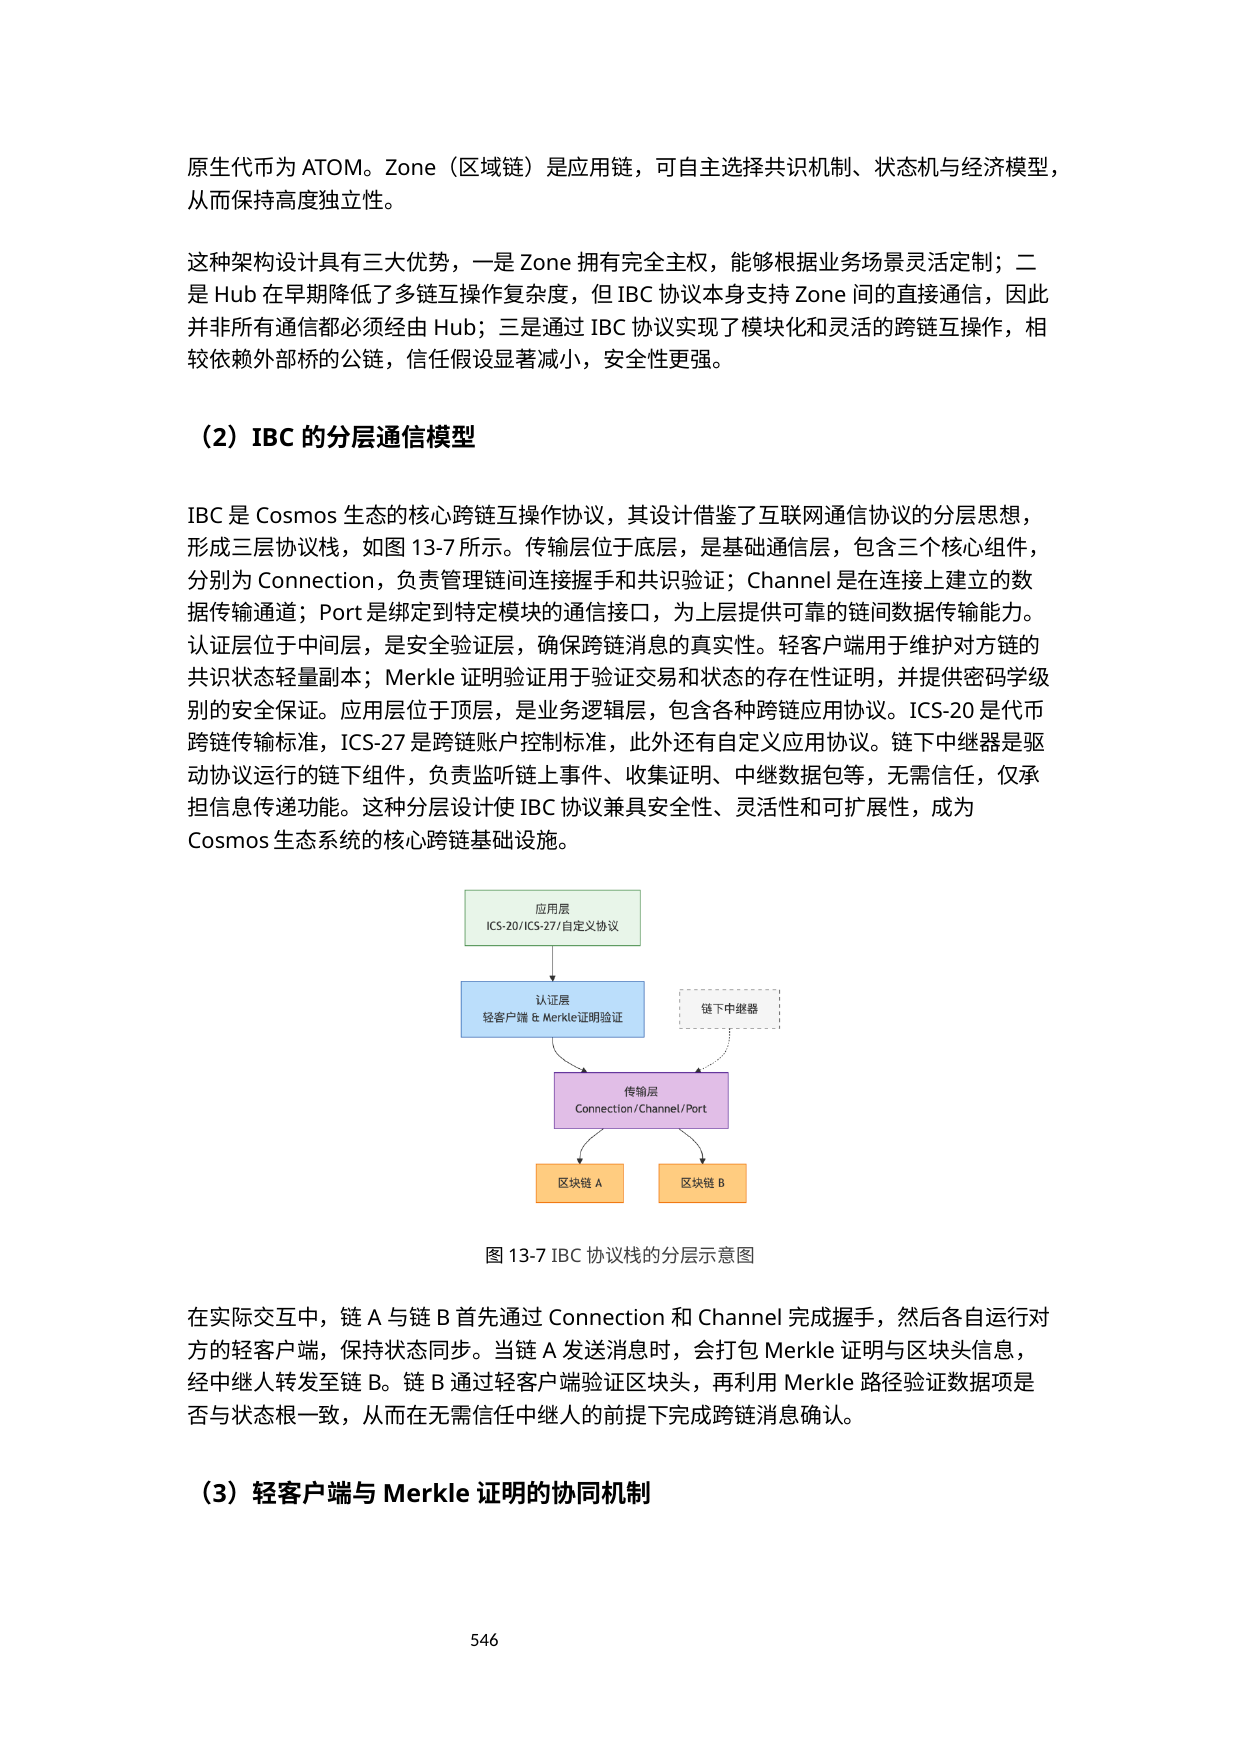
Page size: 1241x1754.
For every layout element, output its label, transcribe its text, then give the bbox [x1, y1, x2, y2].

text IBC 是 Cosmos 生态的核心跨链互操作协议，其设计借鉴了互联网通信协议的分层思想，形成三层协议栈，如图13-7所示。传输层位于底层，是基础通信层，包含三个核心组件，分别为Connection，负责管理链间连接握手和共识验证；Channel是在连接上建立的数据传输通道；Port是绑定到特定模块的通信接口，为上层提供可靠的链间数据传输能力。认证层位于中间层，是安全验证层，确保跨链消息的真实性。轻客户端用于维护对方链的共识状态轻量副本；Merkle证明验证用于验证交易和状态的存在性证明，并提供密码学级别的安全保证。应用层位于顶层，是业务逻辑层，包含各种跨链应用协议。ICS-20是代币跨链传输标准，ICS-27是跨链账户控制标准，此外还有自定义应用协议。链下中继器是驱动协议运行的链下组件，负责监听链上事件、收集证明、中继数据包等，无需信任，仅承担信息传递功能。这种分层设计使IBC协议兼具安全性、灵活性和可扩展性，成为Cosmos生态系统的核心跨链基础设施。 [187, 497, 1053, 855]
text 这种架构设计具有三大优势，一是Zone 拥有完全主权，能够根据业务场景灵活定制；二是Hub 在早期降低了多链互操作复杂度，但 IBC 协议本身支持 Zone 间的直接通信，因此并非所有通信都必须经由 Hub；三是通过 IBC 协议实现了模块化和灵活的跨链互操作，相较依赖外部桥的公链，信任假设显著减小，安全性更强。 [187, 244, 1053, 374]
text 图13-7 IBC 协议栈的分层示意图 [187, 1238, 1053, 1271]
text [187, 150, 1053, 215]
subtitle （3）轻客户端与 Merkle 证明的协同机制 [187, 1459, 1053, 1524]
subtitle （2）IBC 的分层通信模型 [187, 403, 1053, 468]
text 在实际交互中，链 A 与链 B 首先通过 Connection 和 Channel 完成握手，然后各自运行对方的轻客户端，保持状态同步。当链 A 发送消息时，会打包 Merkle 证明与区块头信息，经中继人转发至链 B。链 B 通过轻客户端验证区块头，再利用 Merkle 路径验证数据项是否与状态根一致，从而在无需信任中继人的前提下完成跨链消息确认。 [187, 1300, 1053, 1430]
picture [455, 884, 785, 1208]
